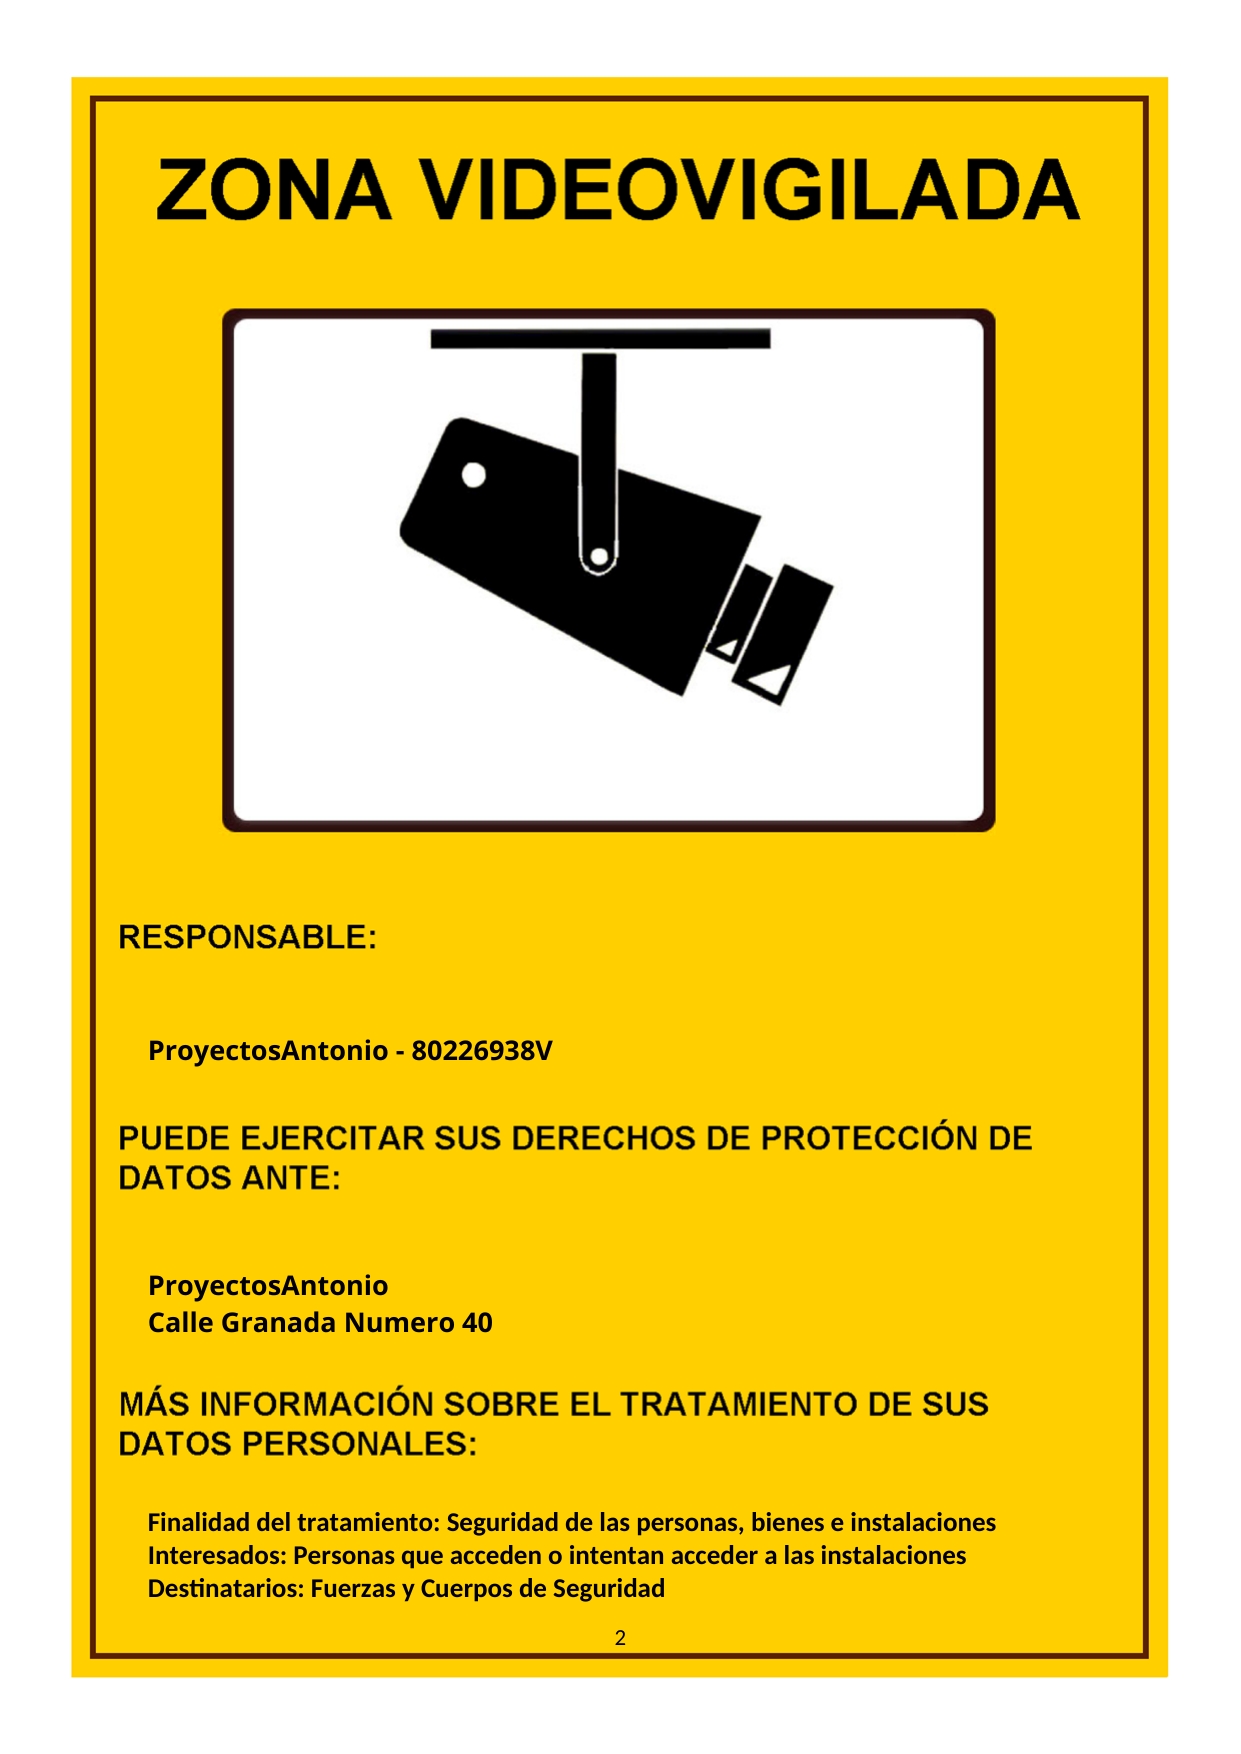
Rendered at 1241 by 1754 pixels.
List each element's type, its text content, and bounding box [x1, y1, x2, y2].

text Calle Granada Numero 40 [148, 1303, 1063, 1340]
picture [68, 73, 1173, 1681]
text Finalidad del tratamiento: Seguridad de las personas, bienes e instalaciones [148, 1505, 1063, 1538]
text ProyectosAntonio [148, 1266, 1063, 1303]
text ProyectosAntonio - 80226938V [148, 1031, 1063, 1068]
text Interesados: Personas que acceden o intentan acceder a las instalaciones [148, 1538, 1063, 1571]
text Destinatarios: Fuerzas y Cuerpos de Seguridad [148, 1571, 1063, 1604]
